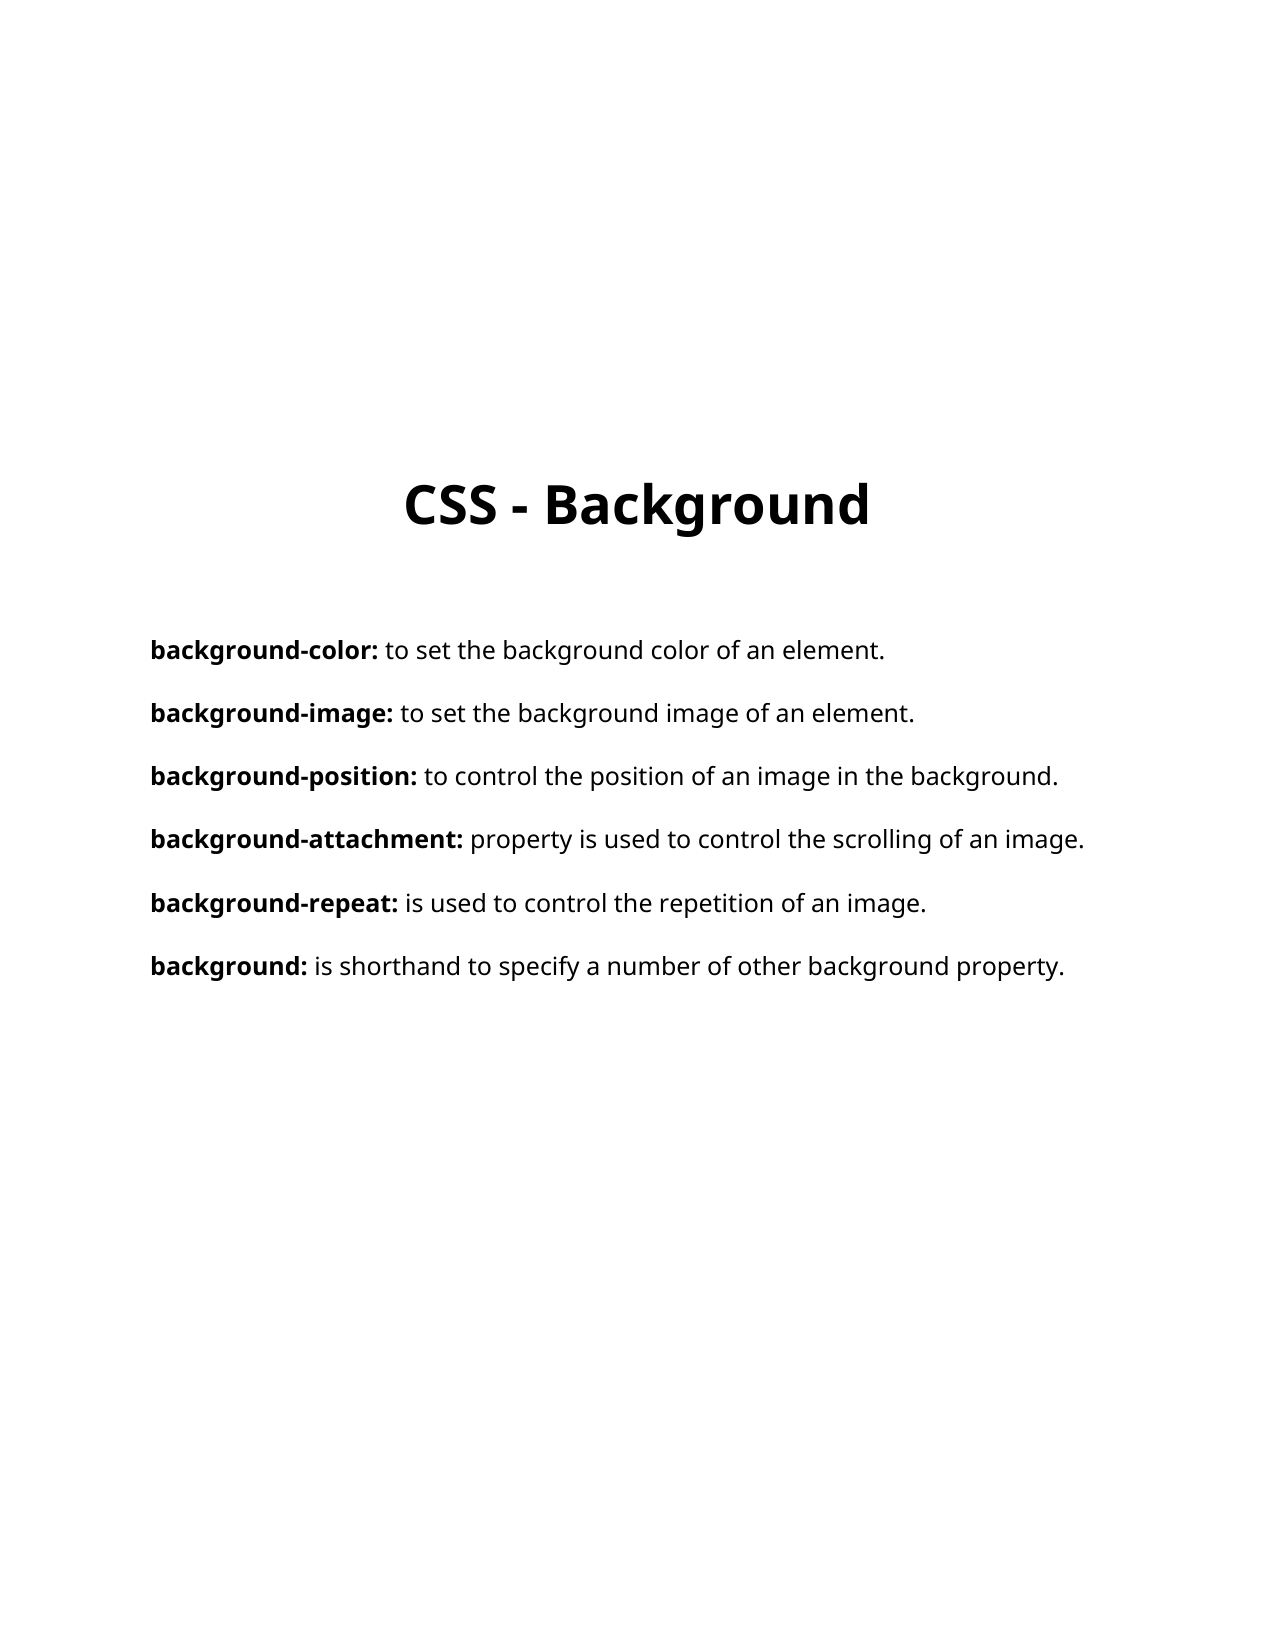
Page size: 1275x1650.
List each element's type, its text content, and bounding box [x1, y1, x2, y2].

text background-attachment: property is used to control the scrolling of an image. [150, 822, 1125, 856]
text CSS - Background [150, 466, 1125, 540]
text background-position: to control the position of an image in the background. [150, 759, 1125, 793]
text background-repeat: is used to control the repetition of an image. [150, 885, 1125, 919]
text background-color: to set the background color of an element. [150, 632, 1125, 666]
text background-image: to set the background image of an element. [150, 696, 1125, 729]
text background: is shorthand to specify a number of other background property. [150, 948, 1125, 982]
